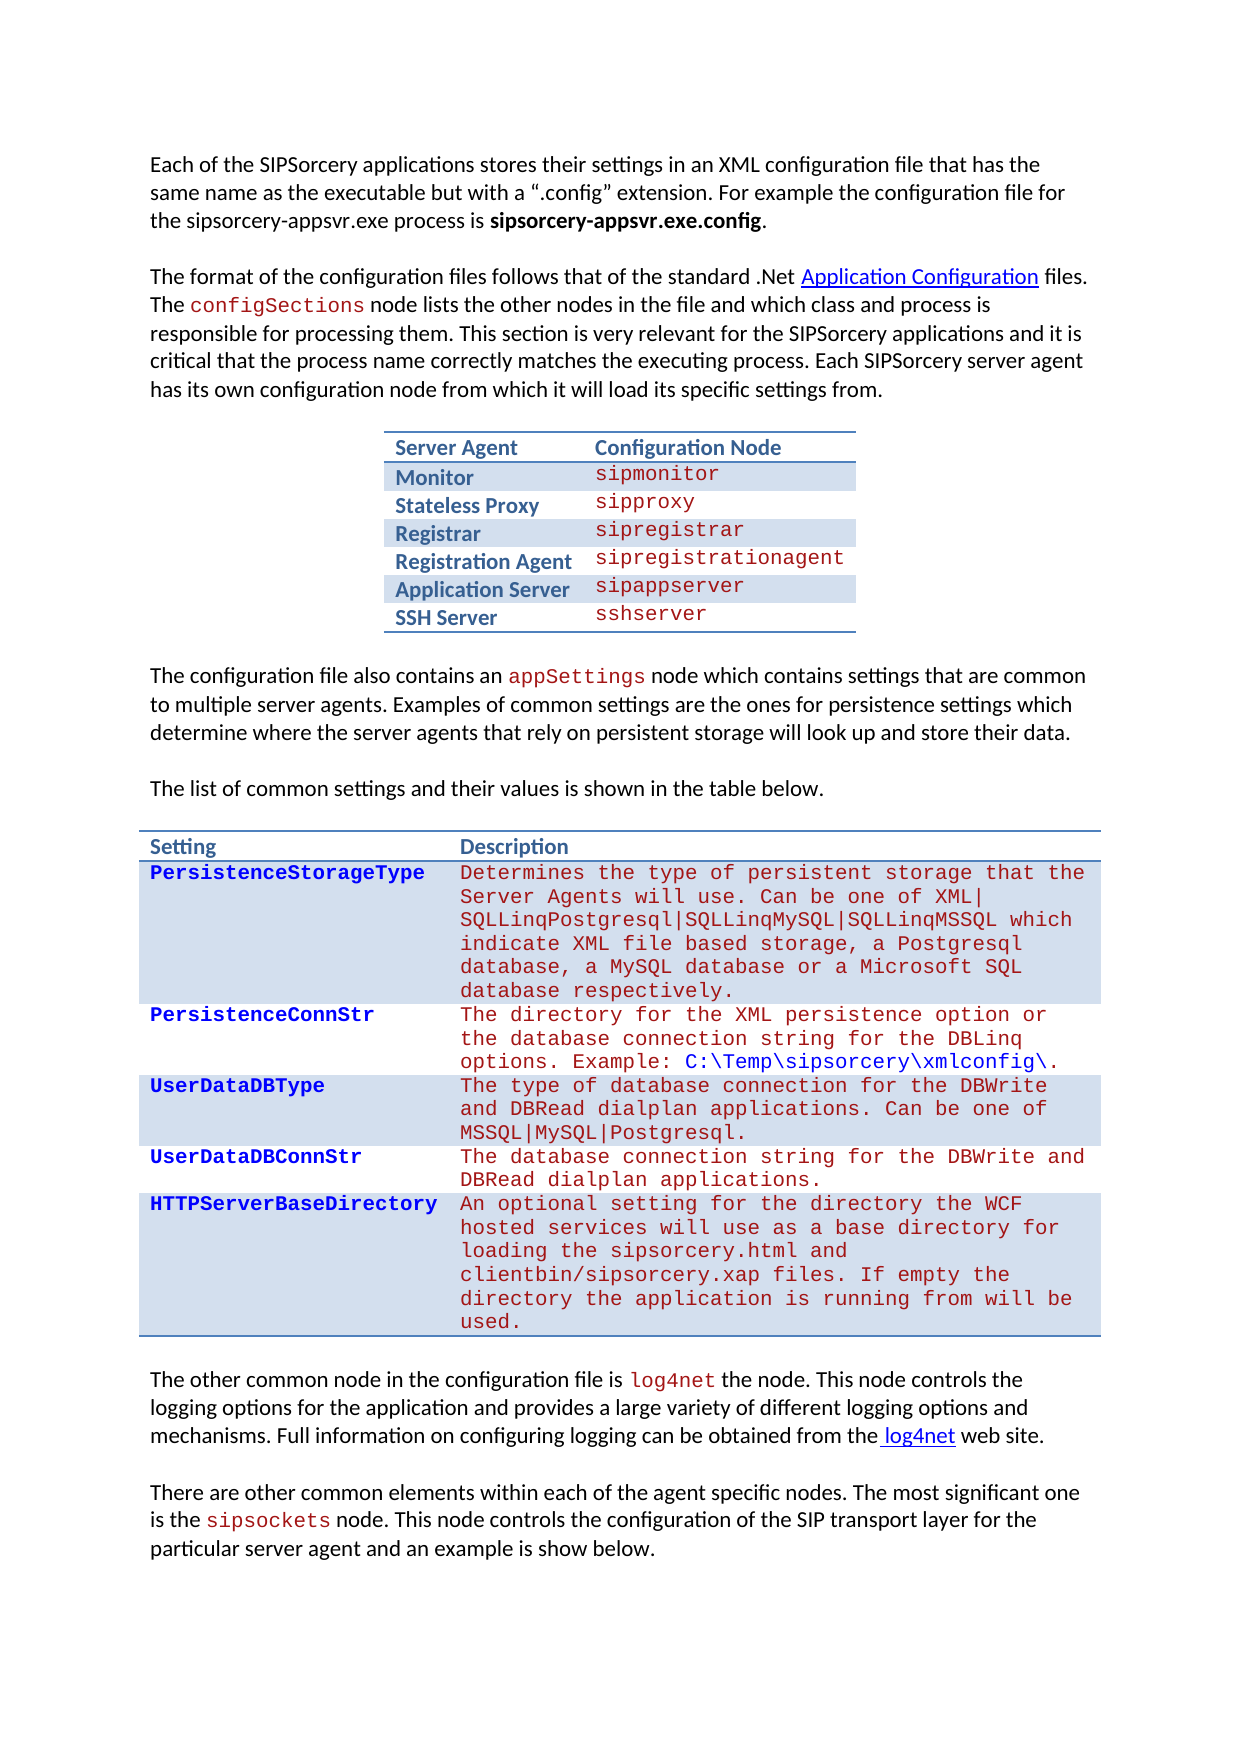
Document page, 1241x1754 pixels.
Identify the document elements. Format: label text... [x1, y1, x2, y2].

table_cell sipregistrationagent [584, 547, 856, 575]
table_cell Monitor [384, 463, 584, 491]
table_cell UserDataDBConnStr [139, 1146, 449, 1193]
table_header Configuration Node [584, 433, 856, 461]
table_cell The database connection string for the DBWrite and DBRead dialplan applications. [449, 1146, 1101, 1193]
table_cell SSH Server [384, 603, 584, 631]
table_cell sipappserver [584, 575, 856, 603]
table_cell Application Server [384, 575, 584, 603]
table_cell HTTPServerBaseDirectory [139, 1193, 449, 1335]
table_header Description [449, 832, 1101, 860]
table_header Setting [139, 832, 449, 860]
text The other common node in the configuration file is log4net the node. This node controls the logging options for the application and provides a large variety of different logging options and mechanisms. Full information on configuring logging can be obtained from the log4net web site. [150, 1365, 1090, 1449]
table_cell sipregistrar [584, 519, 856, 547]
table_cell An optional setting for the directory the WCF hosted services will use as a base directory for loading the sipsorcery.html and clientbin/sipsorcery.xap files. If empty the directory the application is running from will be used. [449, 1193, 1101, 1335]
table_cell The type of database connection for the DBWrite and DBRead dialplan applications. Can be one of MSSQL|MySQL|Postgresql. [449, 1075, 1101, 1146]
table_cell PersistenceStorageType [139, 862, 449, 1004]
table_cell UserDataDBType [139, 1075, 449, 1146]
table_cell The directory for the XML persistence option or the database connection string for the DBLinq options. Example: C:\Temp\sipsorcery\xmlconfig\. [449, 1004, 1101, 1075]
table_cell Determines the type of persistent storage that the Server Agents will use. Can be one of XML|SQLLinqPostgresql|SQLLinqMySQL|SQLLinqMSSQL which indicate XML file based storage, a Postgresql database, a MySQL database or a Microsoft SQL database respectively. [449, 862, 1101, 1004]
table_cell Stateless Proxy [384, 491, 584, 519]
text There are other common elements within each of the agent specific nodes. The most significant one is the sipsockets node. This node controls the configuration of the SIP transport layer for the particular server agent and an example is show below. [150, 1478, 1090, 1562]
table_cell PersistenceConnStr [139, 1004, 449, 1075]
table_cell sipproxy [584, 491, 856, 519]
table_cell sipmonitor [584, 463, 856, 491]
text Each of the SIPSorcery applications stores their settings in an XML configuration file that has the same name as the executable but with a “.config” extension. For example the configuration file for the sipsorcery-appsvr.exe process is sipsorcery-appsvr.exe.config. [150, 150, 1090, 234]
table_cell Registration Agent [384, 547, 584, 575]
text The format of the configuration files follows that of the standard .Net Application Configuration files. The configSections node lists the other nodes in the file and which class and process is responsible for processing them. This section is very relevant for the SIPSorcery applications and it is critical that the process name correctly matches the executing process. Each SIPSorcery server agent has its own configuration node from which it will load its specific settings from. [150, 262, 1090, 403]
text The list of common settings and their values is shown in the table below. [150, 774, 1090, 802]
table_cell sshserver [584, 603, 856, 631]
table_cell Registrar [384, 519, 584, 547]
table_header Server Agent [384, 433, 584, 461]
text The configuration file also contains an appSettings node which contains settings that are common to multiple server agents. Examples of common settings are the ones for persistence settings which determine where the server agents that rely on persistent storage will look up and store their data. [150, 661, 1090, 746]
